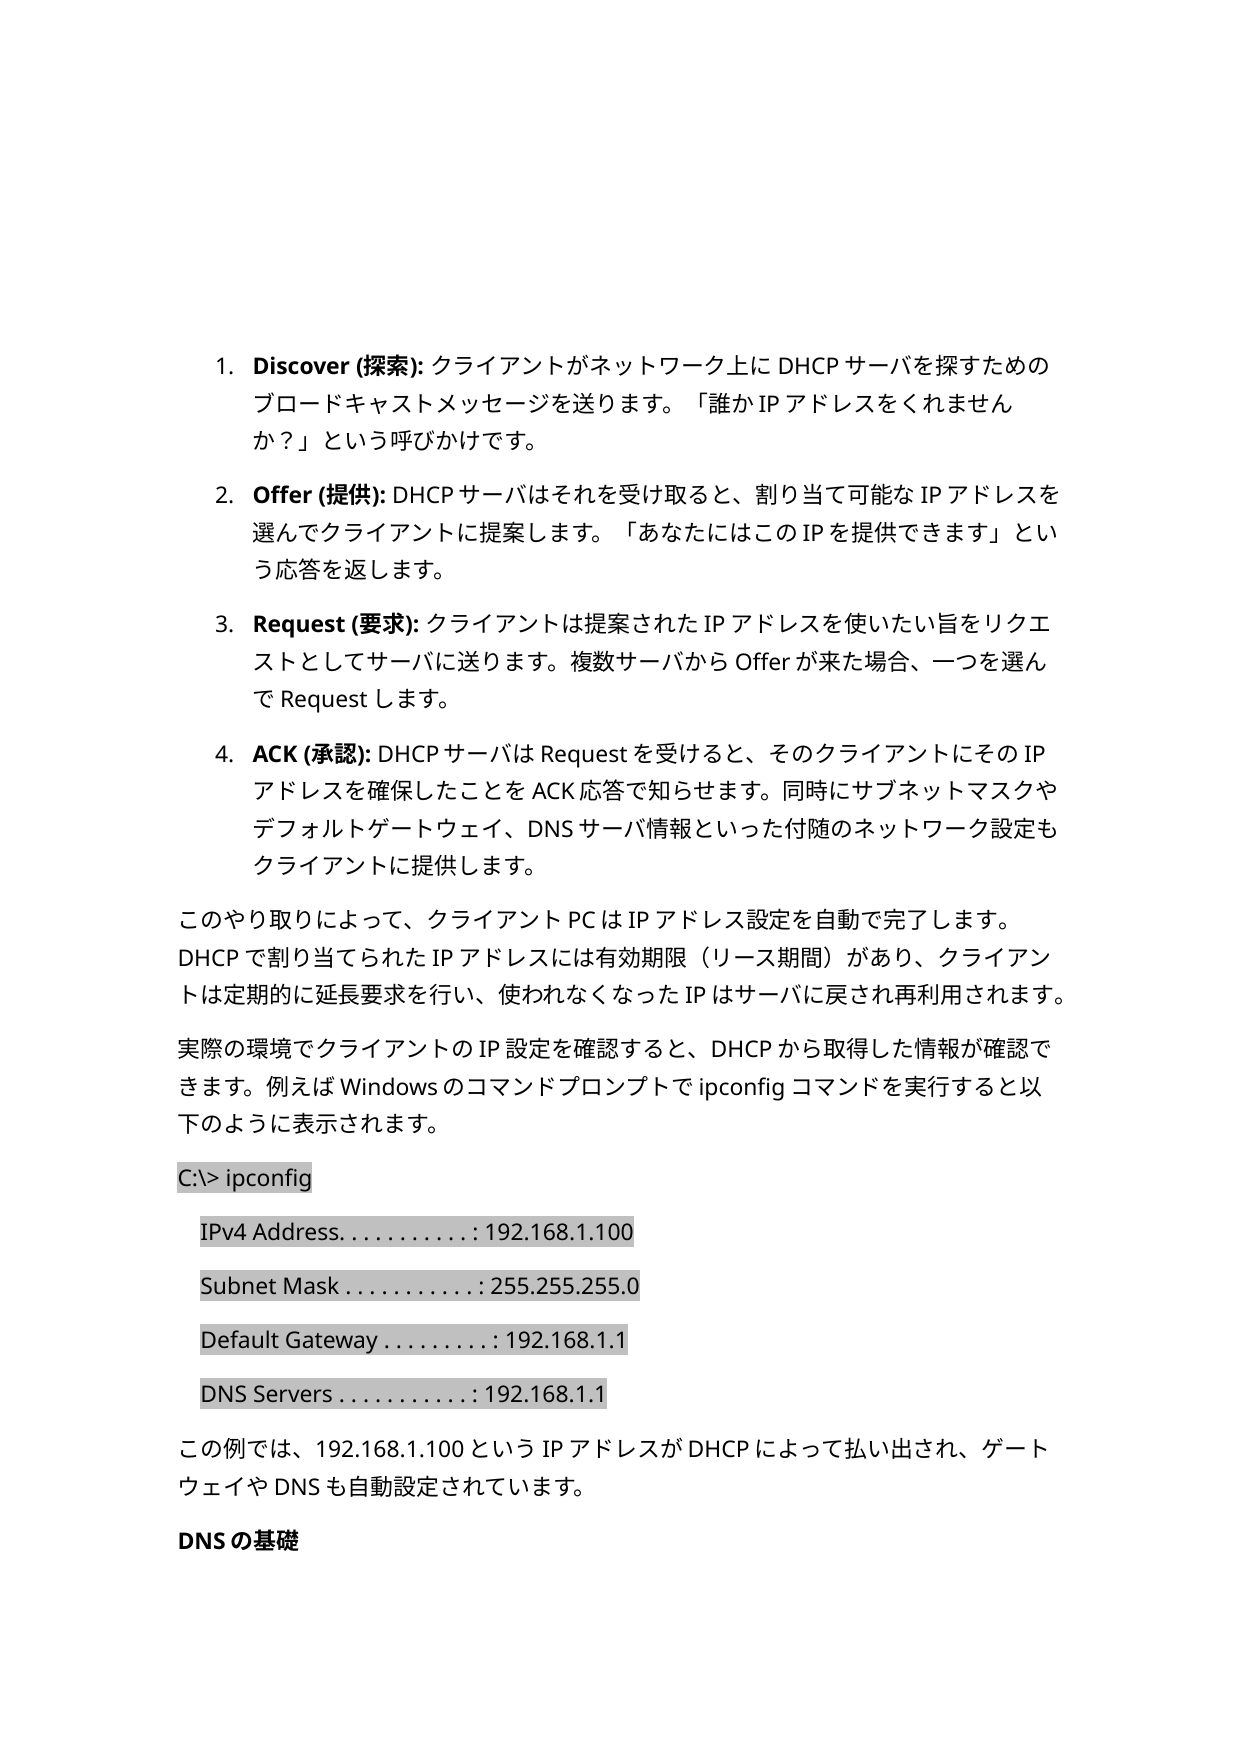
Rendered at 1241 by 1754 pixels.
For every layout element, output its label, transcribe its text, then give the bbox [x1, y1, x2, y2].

text IPv4 Address. . . . . . . . . . . : 192.168.1.100 [177, 1213, 1063, 1250]
text Default Gateway . . . . . . . . . : 192.168.1.1 [177, 1321, 1063, 1358]
text C:\> ipconfig [177, 1158, 1063, 1196]
list Discover (探索): クライアントがネットワーク上にDHCPサーバを探すためのブロードキャストメッセージを送ります。「誰かIPアドレスをくれませんか？」という呼びかけです。 [215, 346, 1063, 458]
text DNS Servers . . . . . . . . . . . : 192.168.1.1 [177, 1375, 1063, 1413]
text DNSの基礎 [177, 1521, 1063, 1558]
text Subnet Mask . . . . . . . . . . . : 255.255.255.0 [177, 1267, 1063, 1304]
text この例では、192.168.1.100というIPアドレスがDHCPによって払い出され、ゲートウェイやDNSも自動設定されています。 [177, 1429, 1063, 1504]
list Offer (提供): DHCPサーバはそれを受け取ると、割り当て可能なIPアドレスを選んでクライアントに提案します。「あなたにはこのIPを提供できます」という応答を返します。 [215, 475, 1063, 588]
list ACK (承認): DHCPサーバはRequestを受けると、そのクライアントにそのIPアドレスを確保したことをACK応答で知らせます。同時にサブネットマスクやデフォルトゲートウェイ、DNSサーバ情報といった付随のネットワーク設定もクライアントに提供します。 [215, 733, 1063, 883]
text 実際の環境でクライアントのIP設定を確認すると、DHCPから取得した情報が確認できます。例えばWindowsのコマンドプロンプトでipconfigコマンドを実行すると以下のように表示されます。 [177, 1029, 1063, 1142]
list Request (要求): クライアントは提案されたIPアドレスを使いたい旨をリクエストとしてサーバに送ります。複数サーバからOfferが来た場合、一つを選んでRequestします。 [215, 604, 1063, 717]
text このやり取りによって、クライアントPCはIPアドレス設定を自動で完了します。DHCPで割り当てられたIPアドレスには有効期限（リース期間）があり、クライアントは定期的に延長要求を行い、使われなくなったIPはサーバに戻され再利用されます。 [177, 900, 1063, 1013]
